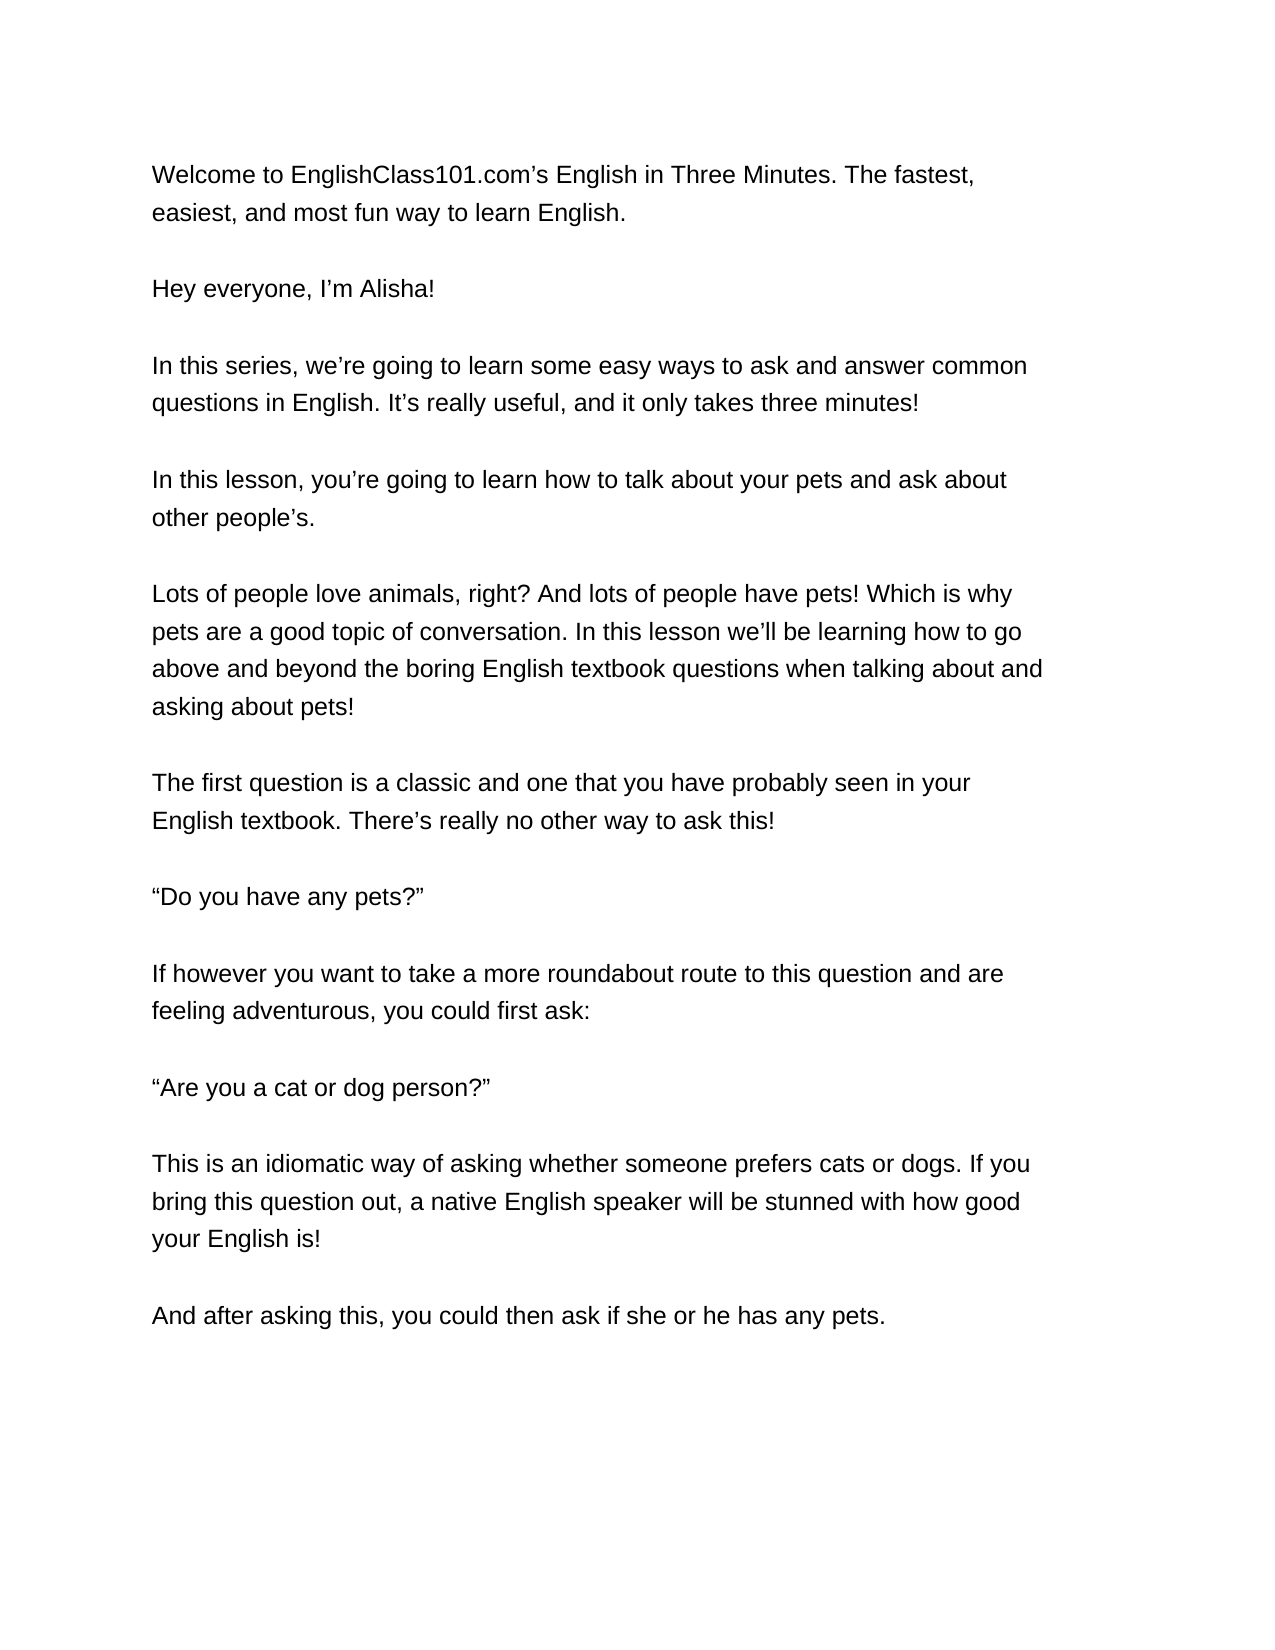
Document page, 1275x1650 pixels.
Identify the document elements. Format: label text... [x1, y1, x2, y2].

table_cell And after asking this, you could then ask if she or he has any pets. [150, 1291, 1125, 1367]
table_cell Hey everyone, I’m Alisha! [150, 264, 1125, 341]
table_cell “Are you a cat or dog person?” [150, 1063, 1125, 1139]
table_cell If however you want to take a more roundabout route to this question and are feeling adventurous, you could first ask: [150, 949, 1125, 1062]
table_cell “Do you have any pets?” [150, 872, 1125, 948]
table_cell In this series, we’re going to learn some easy ways to ask and answer common questions in English. It’s really useful, and it only takes three minutes! [150, 341, 1125, 455]
table_cell The first question is a classic and one that you have probably seen in your English textbook. There’s really no other way to ask this! [150, 758, 1125, 872]
table_cell In this lesson, you’re going to learn how to talk about your pets and ask about other people’s. [150, 455, 1125, 569]
table_cell Lots of people love animals, right? And lots of people have pets! Which is why pets are a good topic of conversation. In this lesson we’ll be learning how to go above and beyond the boring English textbook questions when talking about and asking about pets! [150, 569, 1125, 758]
table_cell This is an idiomatic way of asking whether someone prefers cats or dogs. If you bring this question out, a native English speaker will be stunned with how good your English is! [150, 1139, 1125, 1291]
table_header Welcome to EnglishClass101.com’s English in Three Minutes. The fastest, easiest, and most fun way to learn English. [150, 150, 1125, 264]
